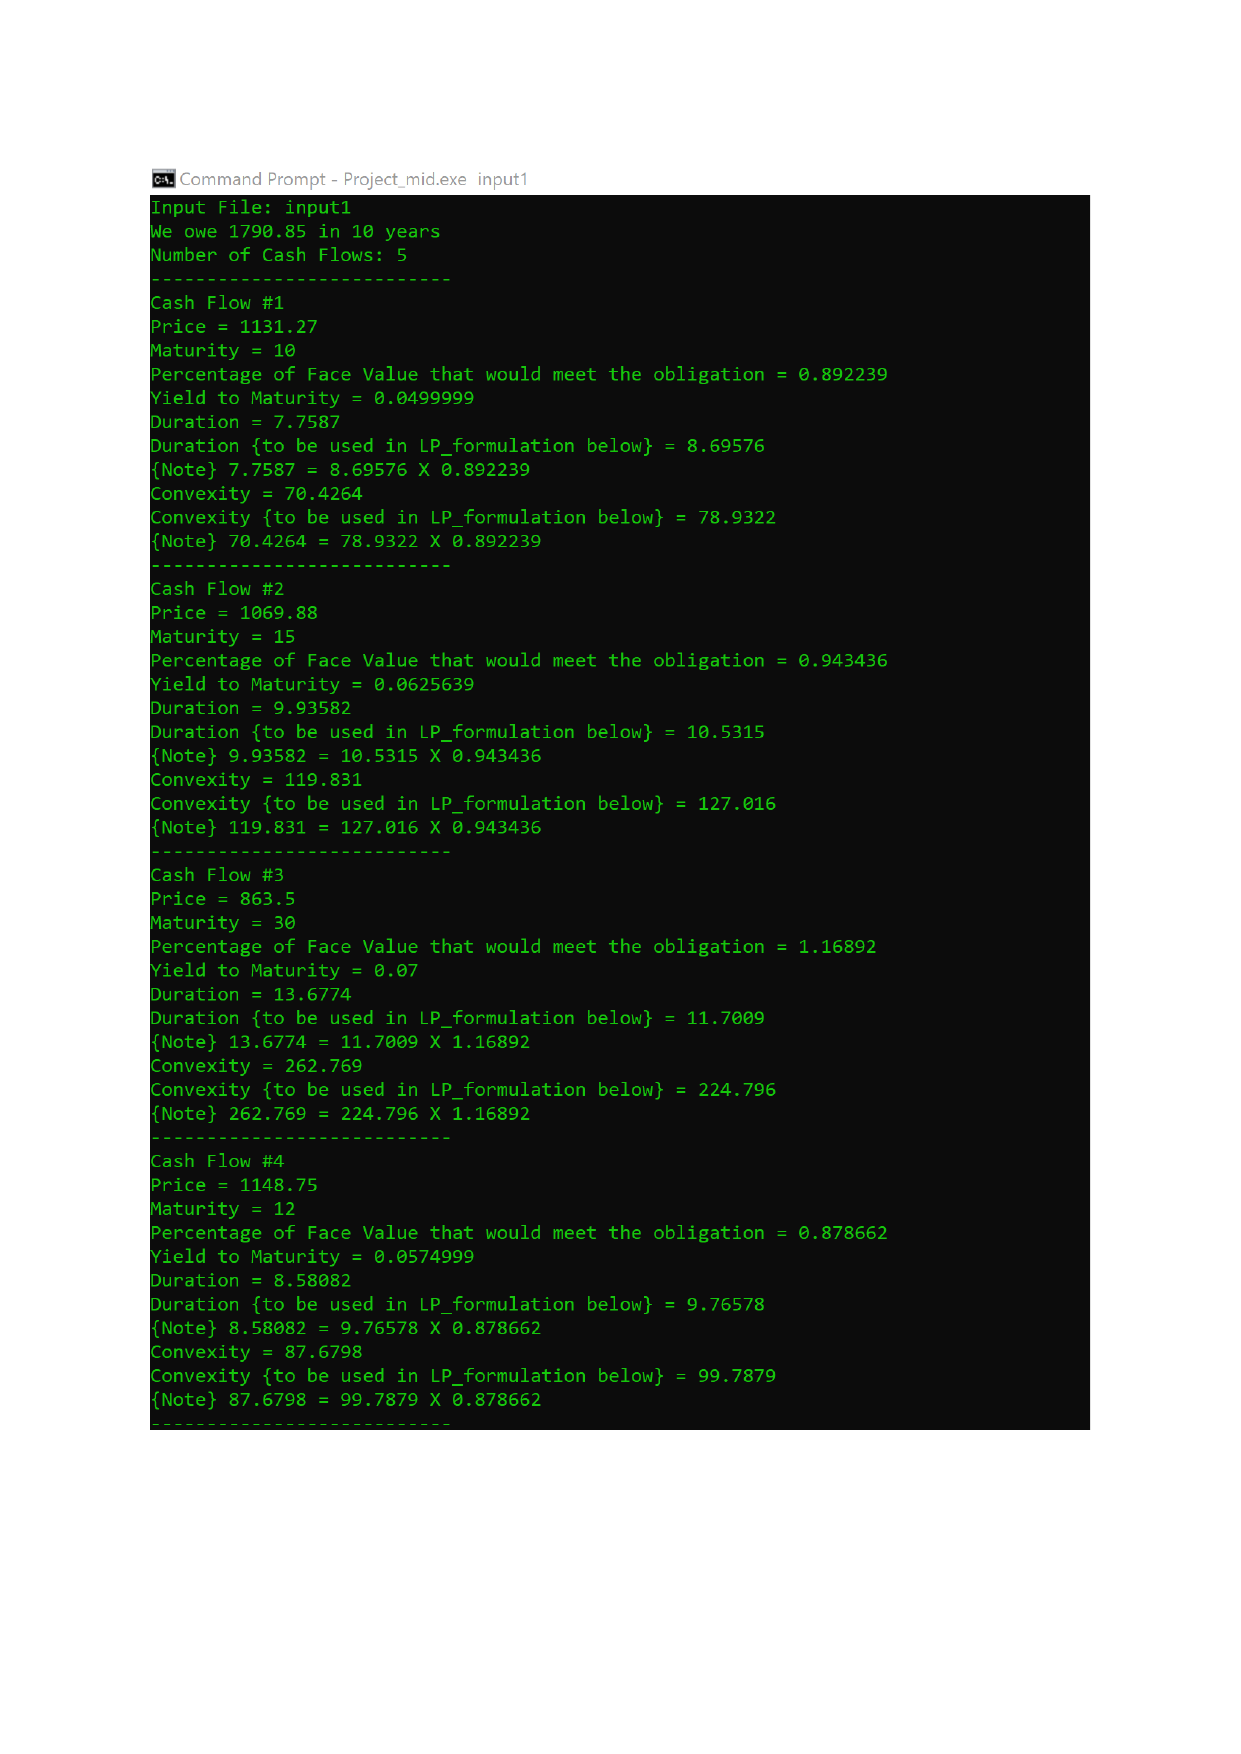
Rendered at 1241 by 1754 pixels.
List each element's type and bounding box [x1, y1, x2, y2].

picture [150, 162, 1091, 1430]
